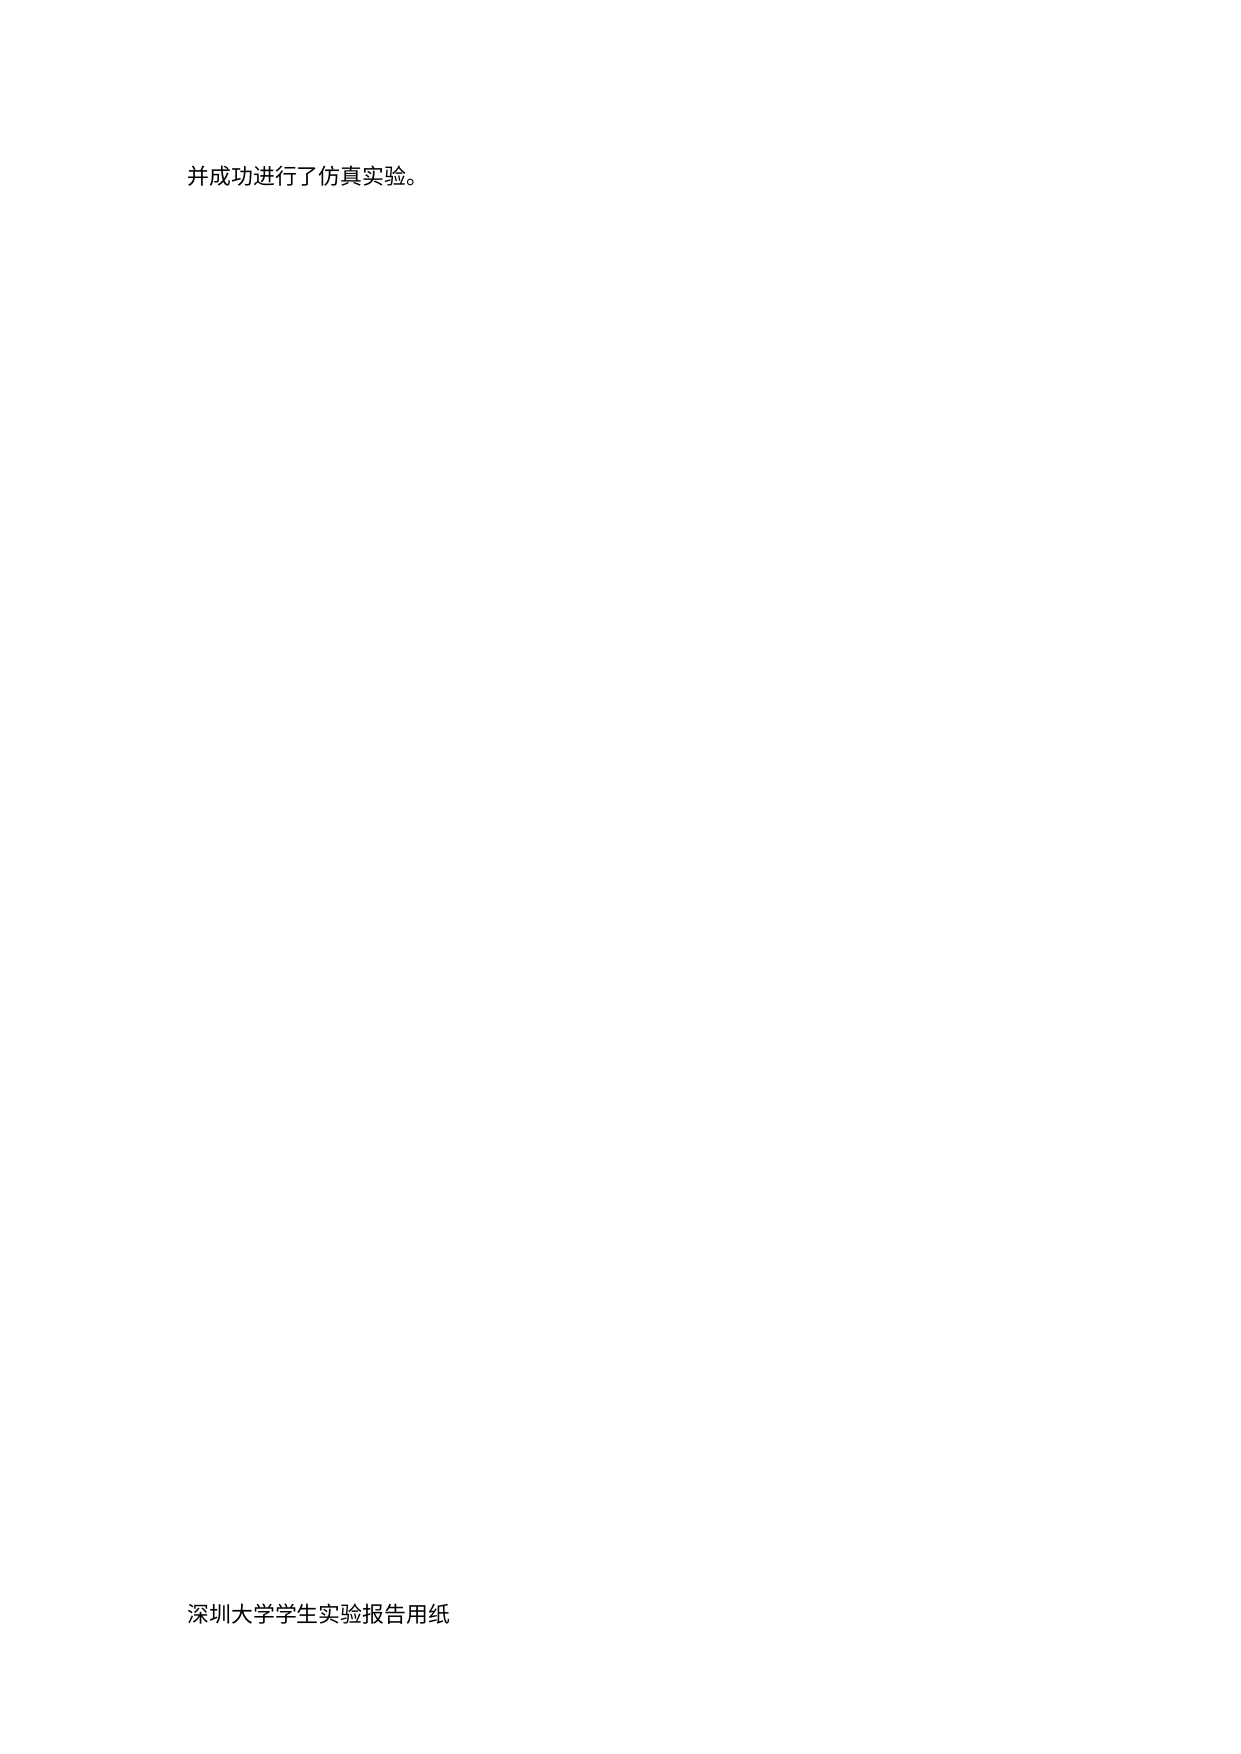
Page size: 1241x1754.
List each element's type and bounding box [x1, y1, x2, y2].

text [187, 159, 1053, 190]
